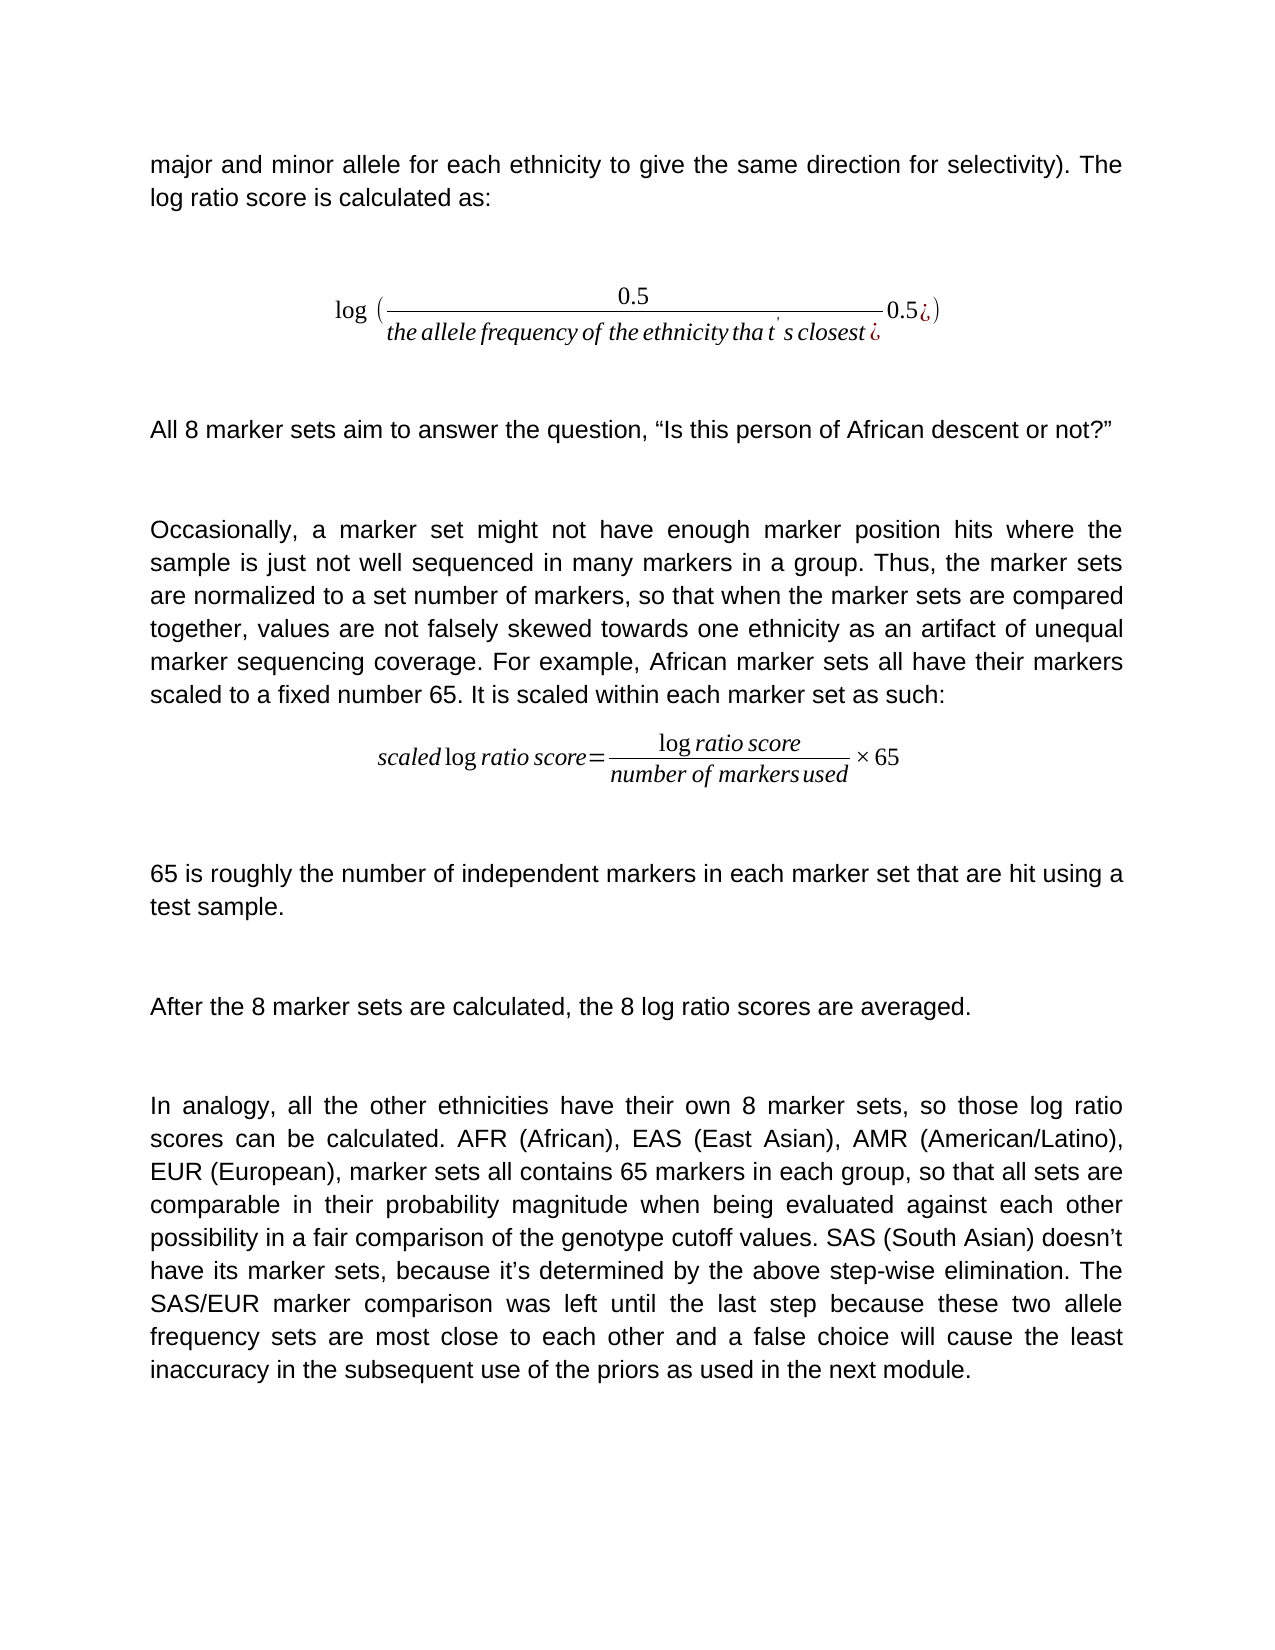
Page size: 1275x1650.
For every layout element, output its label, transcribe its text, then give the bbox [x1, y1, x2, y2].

text 65 is roughly the number of independent markers in each marker set that are hit using a test sample. [150, 859, 1125, 921]
text After the 8 marker sets are calculated, the 8 log ratio scores are averaged. [150, 991, 1125, 1020]
text In analogy, all the other ethnicities have their own 8 marker sets, so those log ratio scores can be calculated. AFR (African), EAS (East Asian), AMR (American/Latino), EUR (European), marker sets all contains 65 markers in each group, so that all sets are comparable in their probability magnitude when being evaluated against each other possibility in a fair comparison of the genotype cutoff values. SAS (South Asian) doesn’t have its marker sets, because it’s determined by the above step-wise elimination. The SAS/EUR marker comparison was left until the last step because these two allele frequency sets are most close to each other and a false choice will cause the least inaccuracy in the subsequent use of the priors as used in the next module. [150, 1091, 1125, 1384]
text Occasionally, a marker set might not have enough marker position hits where the sample is just not well sequenced in many markers in a group. Thus, the marker sets are normalized to a set number of markers, so that when the marker sets are compared together, values are not falsely skewed towards one ethnicity as an artifact of unequal marker sequencing coverage. For example, African marker sets all have their markers scaled to a fixed number 65. It is scaled within each marker set as such: [150, 515, 1125, 709]
text All 8 marker sets aim to answer the question, “Is this person of African descent or not?” [150, 415, 1125, 444]
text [150, 150, 1125, 212]
